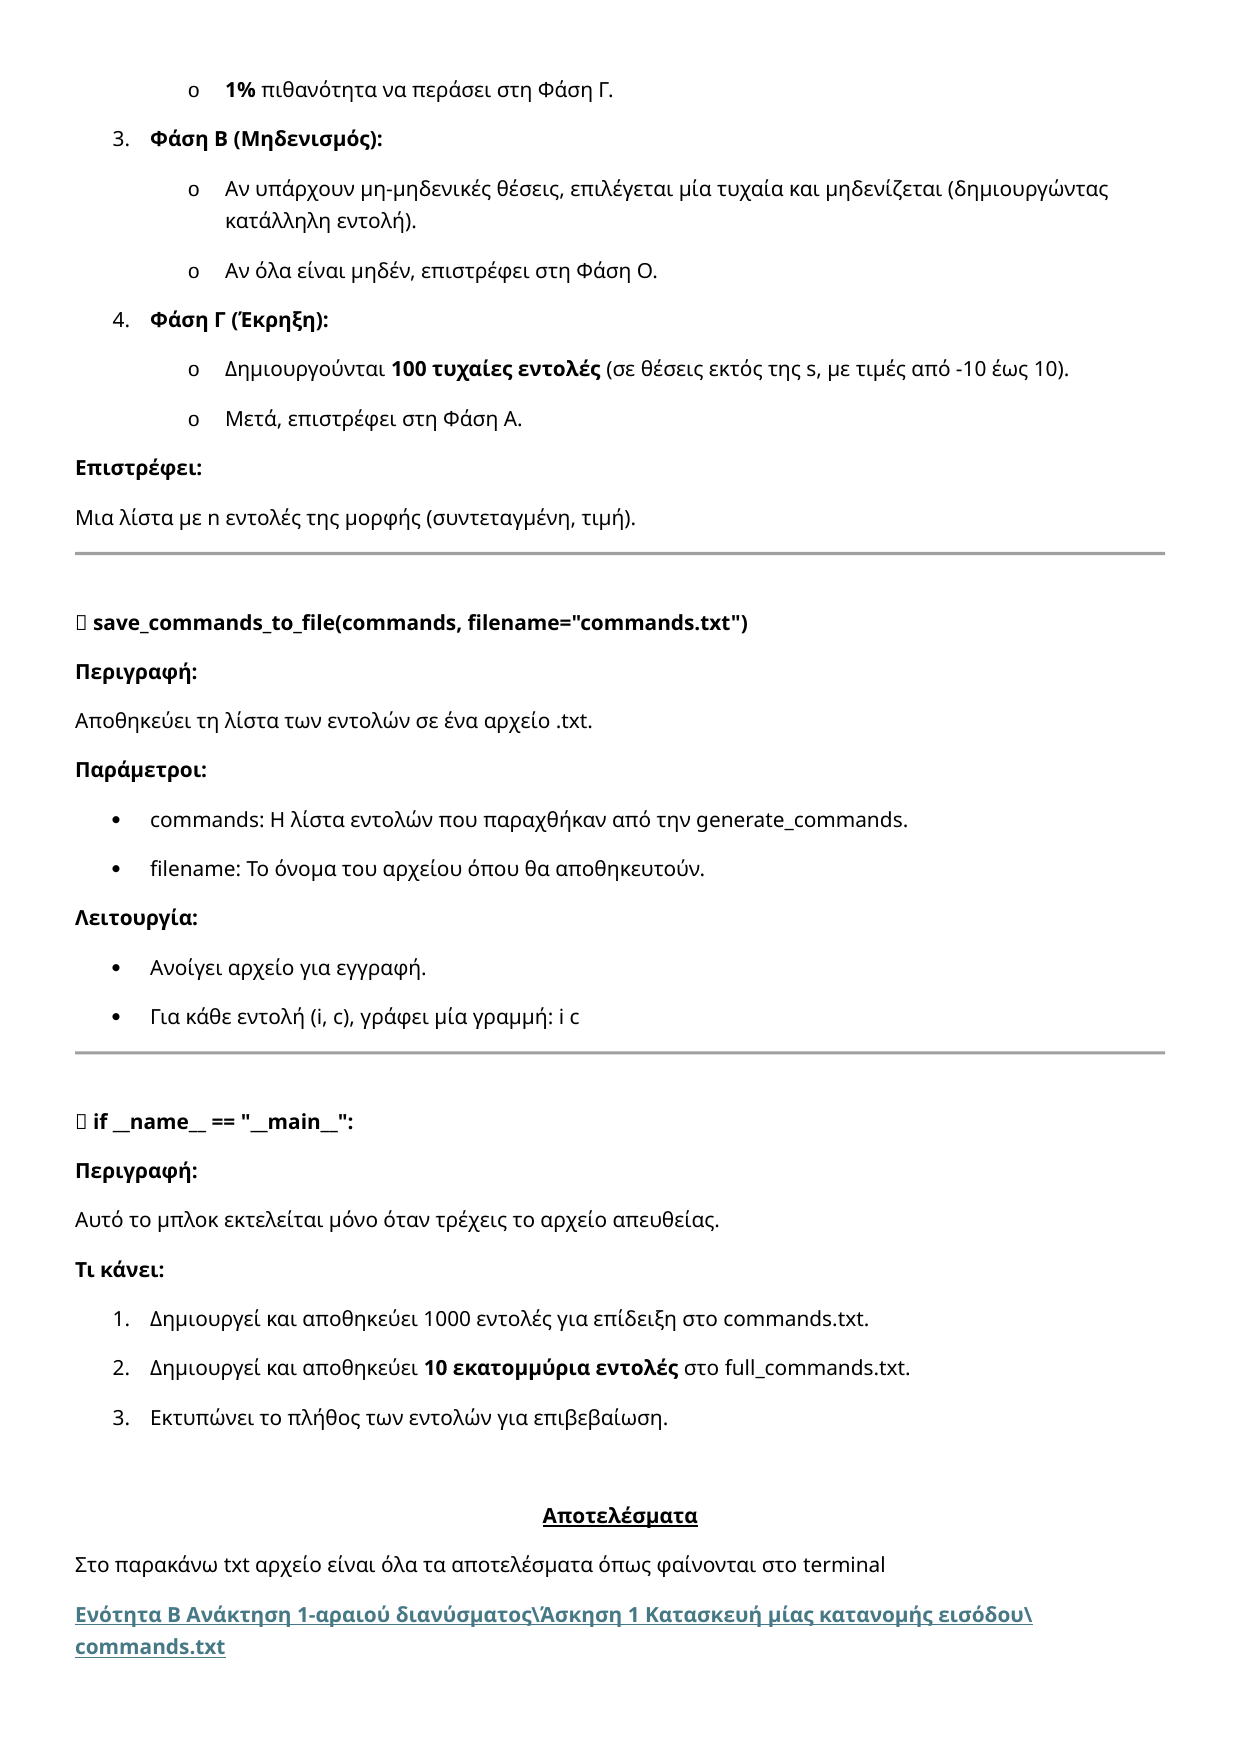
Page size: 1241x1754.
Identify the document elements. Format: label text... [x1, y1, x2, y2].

text Παράμετροι: [75, 756, 1165, 784]
list Για κάθε εντολή (i, c), γράφει μία γραμμή: i c [112, 1002, 1165, 1030]
list filename: Το όνομα του αρχείου όπου θα αποθηκευτούν. [112, 854, 1165, 883]
list Δημιουργεί και αποθηκεύει 10 εκατομμύρια εντολές στο full_commands.txt. [112, 1353, 1165, 1382]
text 🔹 if __name__ == "__main__": [75, 1107, 1165, 1136]
text 🔹 save_commands_to_file(commands, filename="commands.txt") [75, 608, 1165, 636]
text Στο παρακάνω txt αρχείο είναι όλα τα αποτελέσματα όπως φαίνονται στο terminal [75, 1551, 1165, 1579]
text Ενότητα Β Ανάκτηση 1-αραιού διανύσματος\Άσκηση 1 Κατασκευή μίας κατανομής εισόδου\commands.txt [75, 1600, 1165, 1661]
text Αποθηκεύει τη λίστα των εντολών σε ένα αρχείο .txt. [75, 706, 1165, 735]
text Μια λίστα με n εντολές της μορφής (συντεταγμένη, τιμή). [75, 503, 1165, 531]
list Εκτυπώνει το πλήθος των εντολών για επιβεβαίωση. [112, 1403, 1165, 1431]
list Αν όλα είναι μηδέν, επιστρέφει στη Φάση O. [187, 256, 1165, 284]
list Δημιουργεί και αποθηκεύει 1000 εντολές για επίδειξη στο commands.txt. [112, 1304, 1165, 1333]
list 1% πιθανότητα να περάσει στη Φάση Γ. [187, 75, 1165, 103]
list Μετά, επιστρέφει στη Φάση A. [187, 404, 1165, 432]
text Περιγραφή: [75, 657, 1165, 686]
text Τι κάνει: [75, 1255, 1165, 1283]
list Δημιουργούνται 100 τυχαίες εντολές (σε θέσεις εκτός της s, με τιμές από -10 έως 10). [187, 354, 1165, 383]
text Αυτό το μπλοκ εκτελείται μόνο όταν τρέχεις το αρχείο απευθείας. [75, 1206, 1165, 1234]
list commands: Η λίστα εντολών που παραχθήκαν από την generate_commands. [112, 805, 1165, 833]
list Φάση B (Μηδενισμός): [112, 124, 1165, 153]
text Περιγραφή: [75, 1156, 1165, 1185]
text Λειτουργία: [75, 903, 1165, 932]
list Ανοίγει αρχείο για εγγραφή. [112, 953, 1165, 981]
text Επιστρέφει: [75, 453, 1165, 482]
list Φάση Γ (Έκρηξη): [112, 305, 1165, 334]
list Αν υπάρχουν μη-μηδενικές θέσεις, επιλέγεται μία τυχαία και μηδενίζεται (δημιουργώντας κατάλληλη εντολή). [187, 174, 1165, 235]
text Αποτελέσματα [75, 1501, 1165, 1530]
